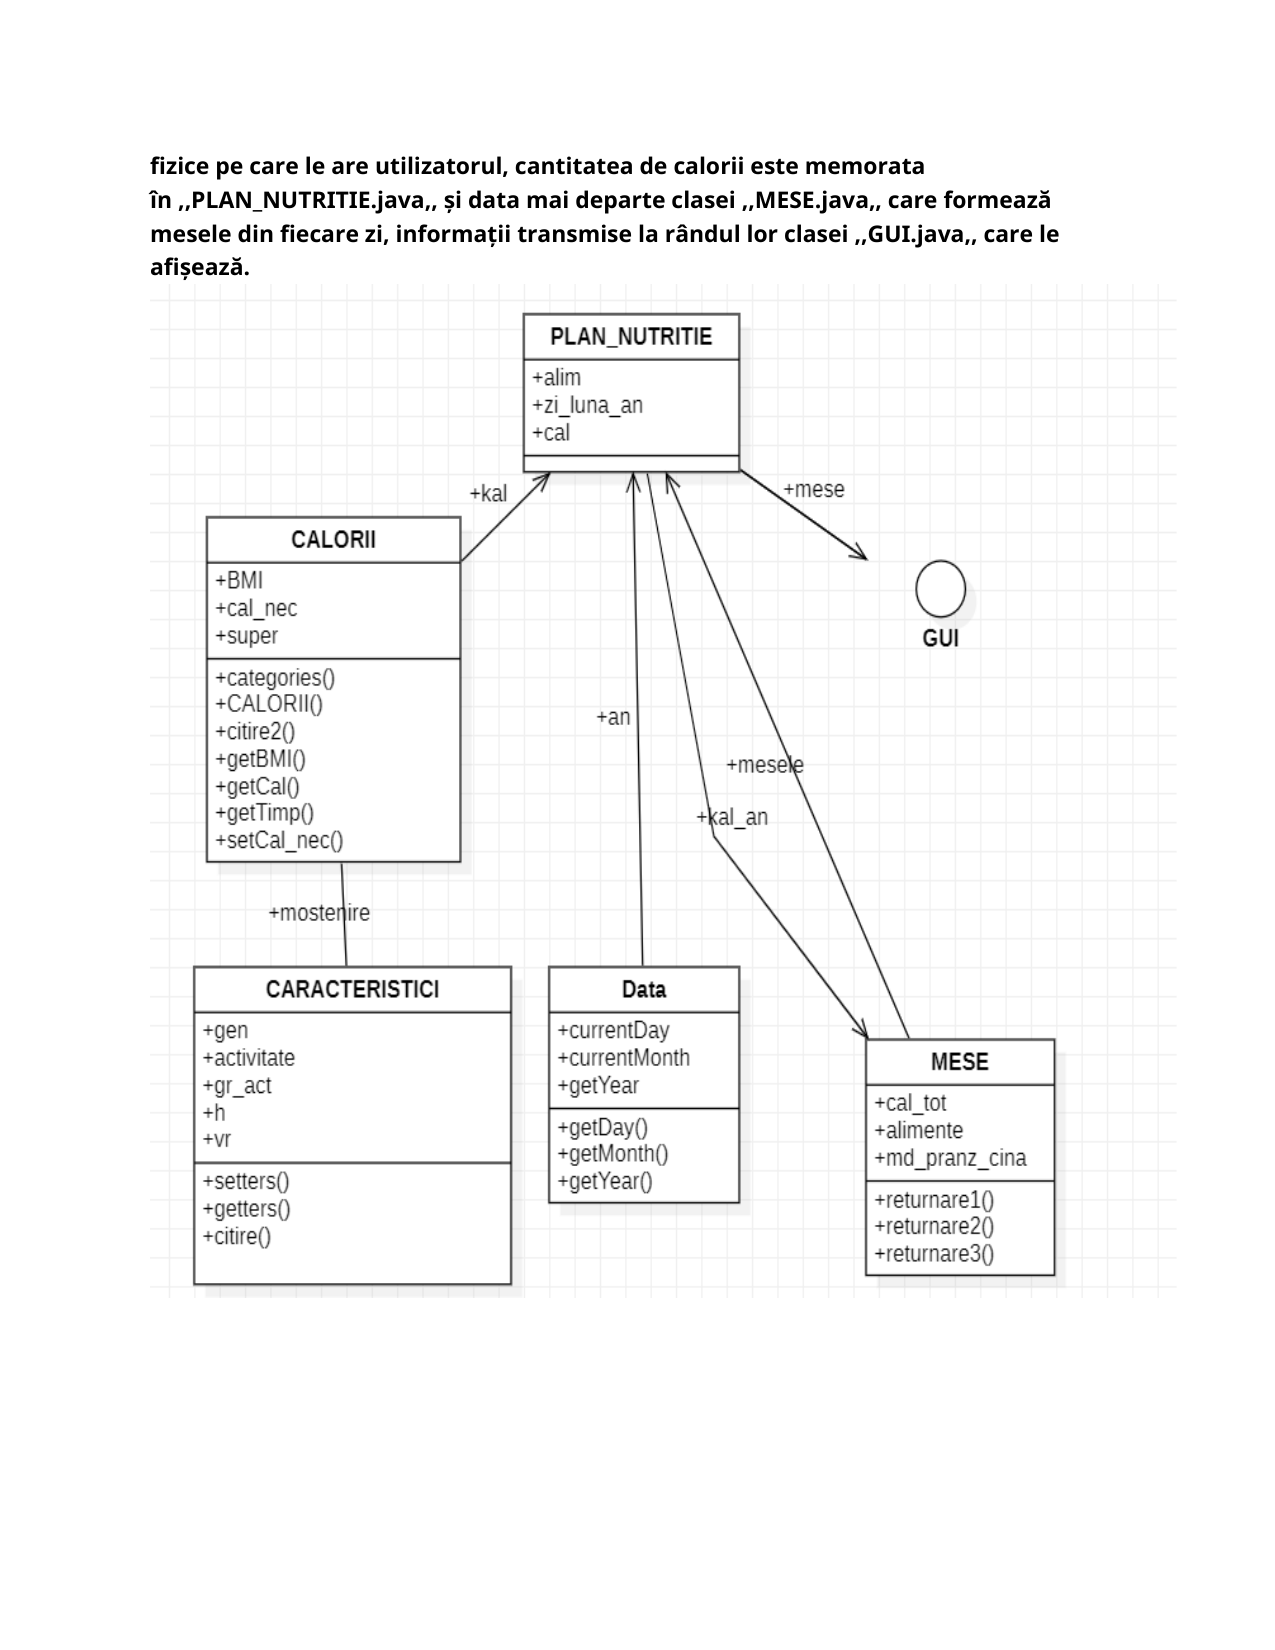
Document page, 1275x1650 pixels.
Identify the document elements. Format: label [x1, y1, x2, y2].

text [150, 150, 1125, 284]
picture [150, 284, 1178, 1298]
